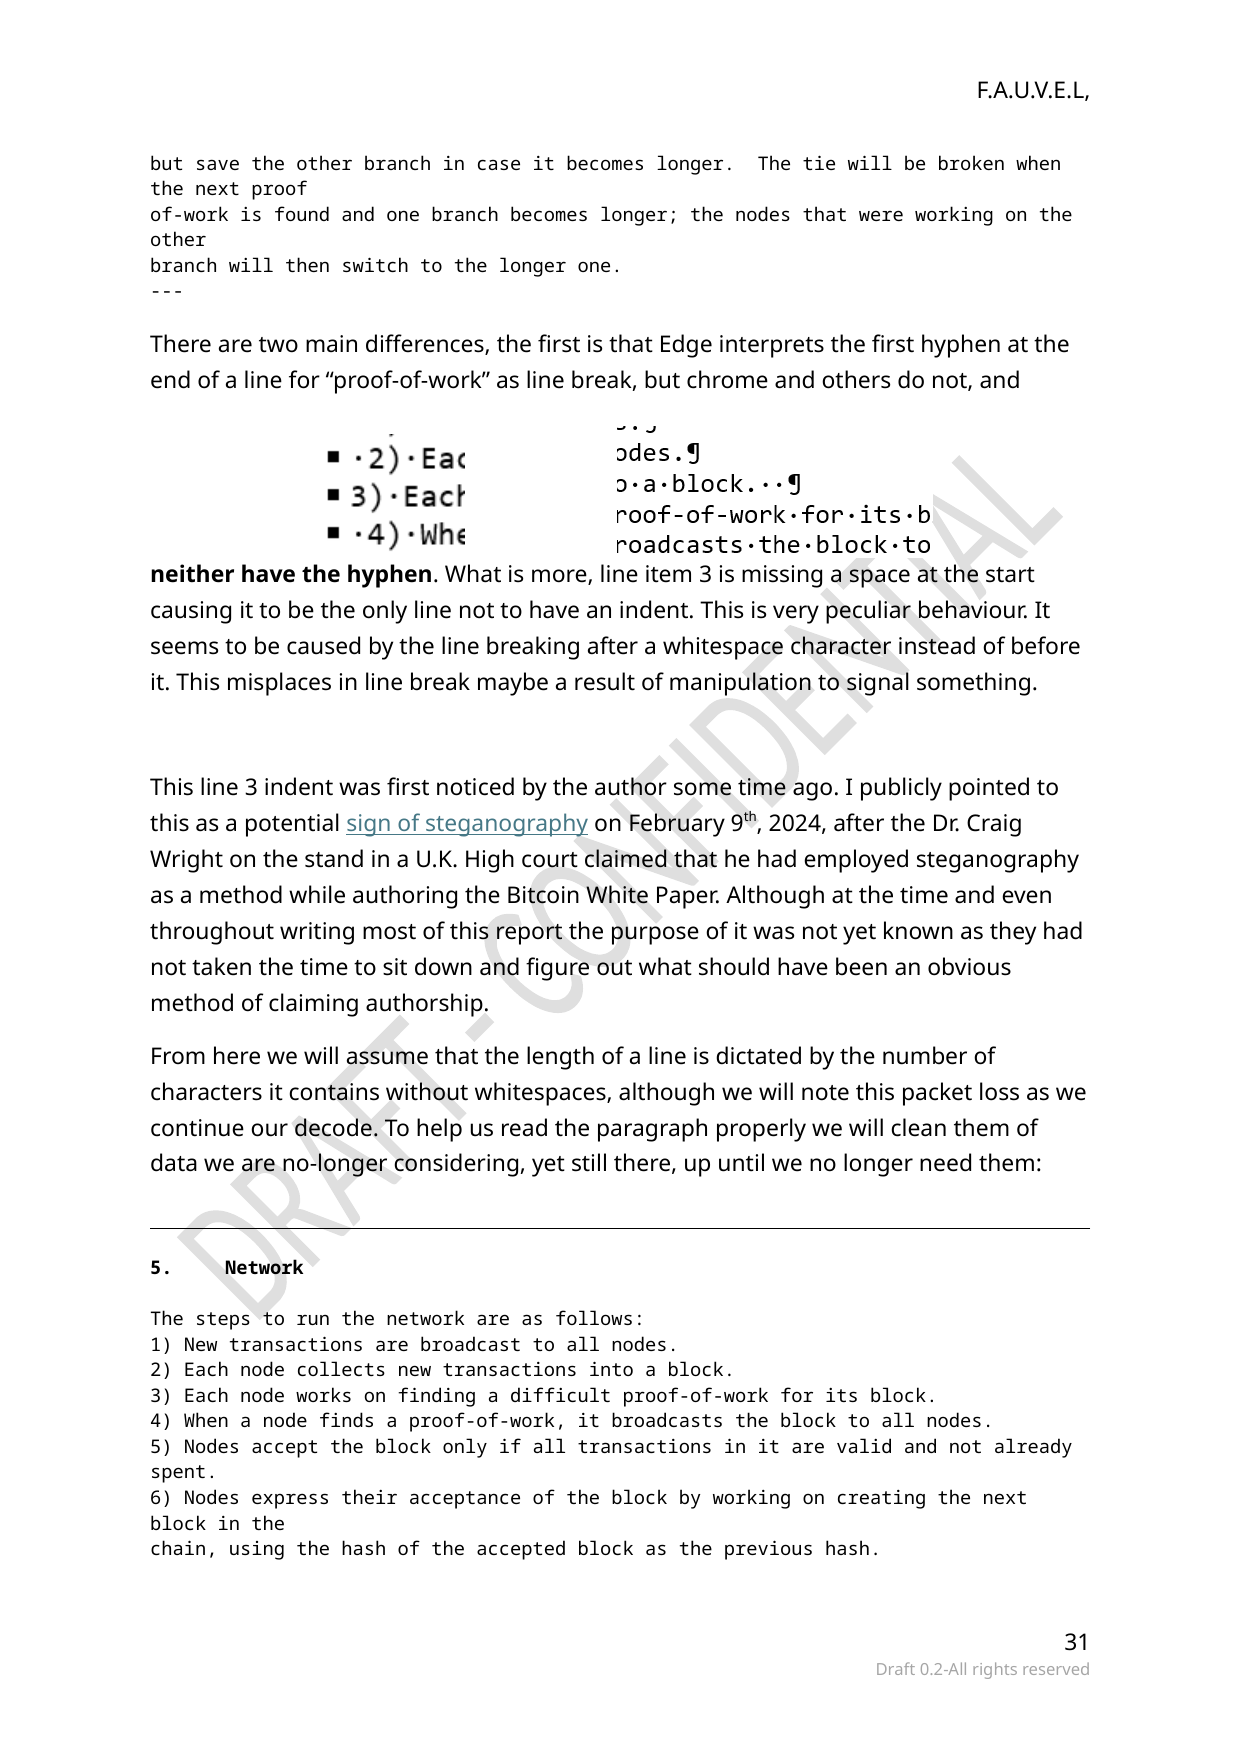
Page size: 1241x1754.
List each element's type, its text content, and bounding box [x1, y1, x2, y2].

text 2) Each node collects new transactions into a block. [150, 1357, 1090, 1382]
picture [303, 434, 465, 559]
text 5) Nodes accept the block only if all transactions in it are valid and not already spent. [150, 1433, 1090, 1484]
text branch will then switch to the longer one. [150, 252, 1090, 278]
text 4) When a node finds a proof-of-work, it broadcasts the block to all nodes. [150, 1408, 1090, 1433]
text From here we will assume that the length of a line is dictated by the number of characters it contains without whitespaces, although we will note this packet loss as we continue our decode. To help us read the paragraph properly we will clean them of data we are no-longer considering, yet still there, up until we no longer need them: [150, 1039, 1090, 1179]
text 6) Nodes express their acceptance of the block by working on creating the next block in the [150, 1484, 1090, 1535]
text This line 3 indent was first noticed by the author some time ago. I publicly pointed to this as a potential sign of steganography on February 9th, 2024, after the Dr. Craig Wright on the stand in a U.K. High court claimed that he had employed steganography as a method while authoring the Bitcoin White Paper. Although at the time and even throughout writing most of this report the purpose of it was not yet known as they had not taken the time to sit down and figure out what should have been an obvious method of claiming authorship. [150, 771, 1090, 1018]
text but save the other branch in case it becomes longer. The tie will be broken when the next proof [150, 150, 1090, 201]
text chain, using the hash of the accepted block as the previous hash. [150, 1535, 1090, 1561]
text The steps to run the network are as follows: [150, 1306, 1090, 1331]
text 1) New transactions are broadcast to all nodes. [150, 1331, 1090, 1357]
picture [617, 426, 933, 558]
text There are two main differences, the first is that Edge interprets the first hyphen at the end of a line for “proof-of-work” as line break, but chrome and others do not, and neither have the hyphen. What is more, line item 3 is missing a space at the start causing it to be the only line not to have an indent. This is very peculiar behaviour. It seems to be caused by the line breaking after a whitespace character instead of before it. This misplaces in line break maybe a result of manipulation to signal something. [150, 328, 1090, 697]
text --- [150, 278, 1090, 303]
text 3) Each node works on finding a difficult proof-of-work for its block. [150, 1382, 1090, 1408]
text 5. Network [150, 1255, 1090, 1280]
text of-work is found and one branch becomes longer; the nodes that were working on the other [150, 201, 1090, 252]
